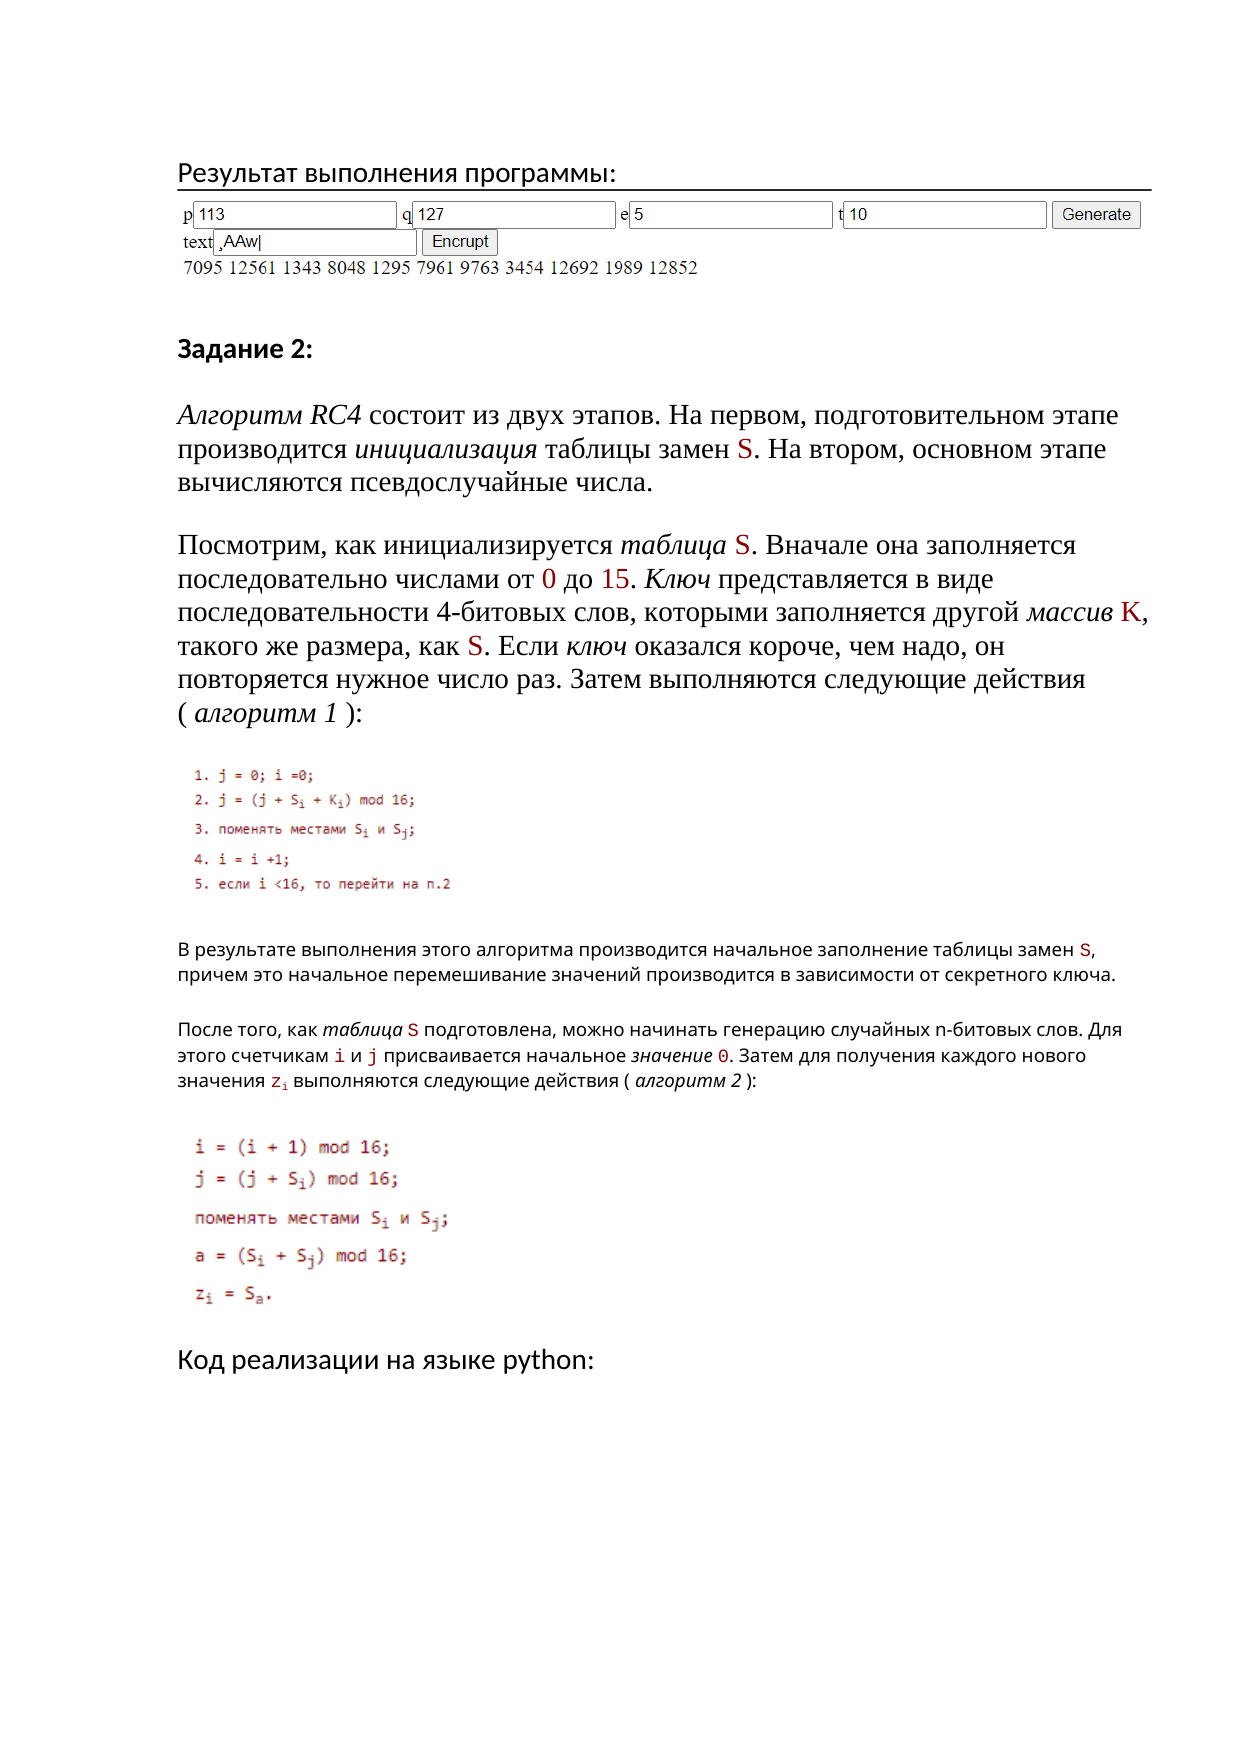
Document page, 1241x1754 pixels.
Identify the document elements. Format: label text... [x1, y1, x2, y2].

picture [177, 757, 479, 907]
picture [177, 1122, 467, 1323]
text Алгоритм RC4 состоит из двух этапов. На первом, подготовительном этапе производится инициализация таблицы замен S. На втором, основном этапе вычисляются псевдослучайные числа. [177, 397, 1152, 498]
picture [177, 189, 1152, 285]
text После того, как таблица S подготовлена, можно начинать генерацию случайных n-битовых слов. Для этого счетчикам i и j присваивается начальное значение 0. Затем для получения каждого нового значения zi выполняются следующие действия ( алгоритм 2 ): [177, 1016, 1152, 1093]
text В результате выполнения этого алгоритма производится начальное заполнение таблицы замен S, причем это начальное перемешивание значений производится в зависимости от секретного ключа. [177, 936, 1152, 987]
text Посмотрим, как инициализируется таблица S. Вначале она заполняется последовательно числами от 0 до 15. Ключ представляется в виде последовательности 4-битовых слов, которыми заполняется другой массив K, такого же размера, как S. Если ключ оказался короче, чем надо, он повторяется нужное число раз. Затем выполняются следующие действия ( алгоритм 1 ): [177, 527, 1152, 728]
text Задание 2: [177, 331, 1152, 366]
text Код реализации на языке python: [177, 1341, 1152, 1377]
text Результат выполнения программы: [177, 154, 1152, 189]
